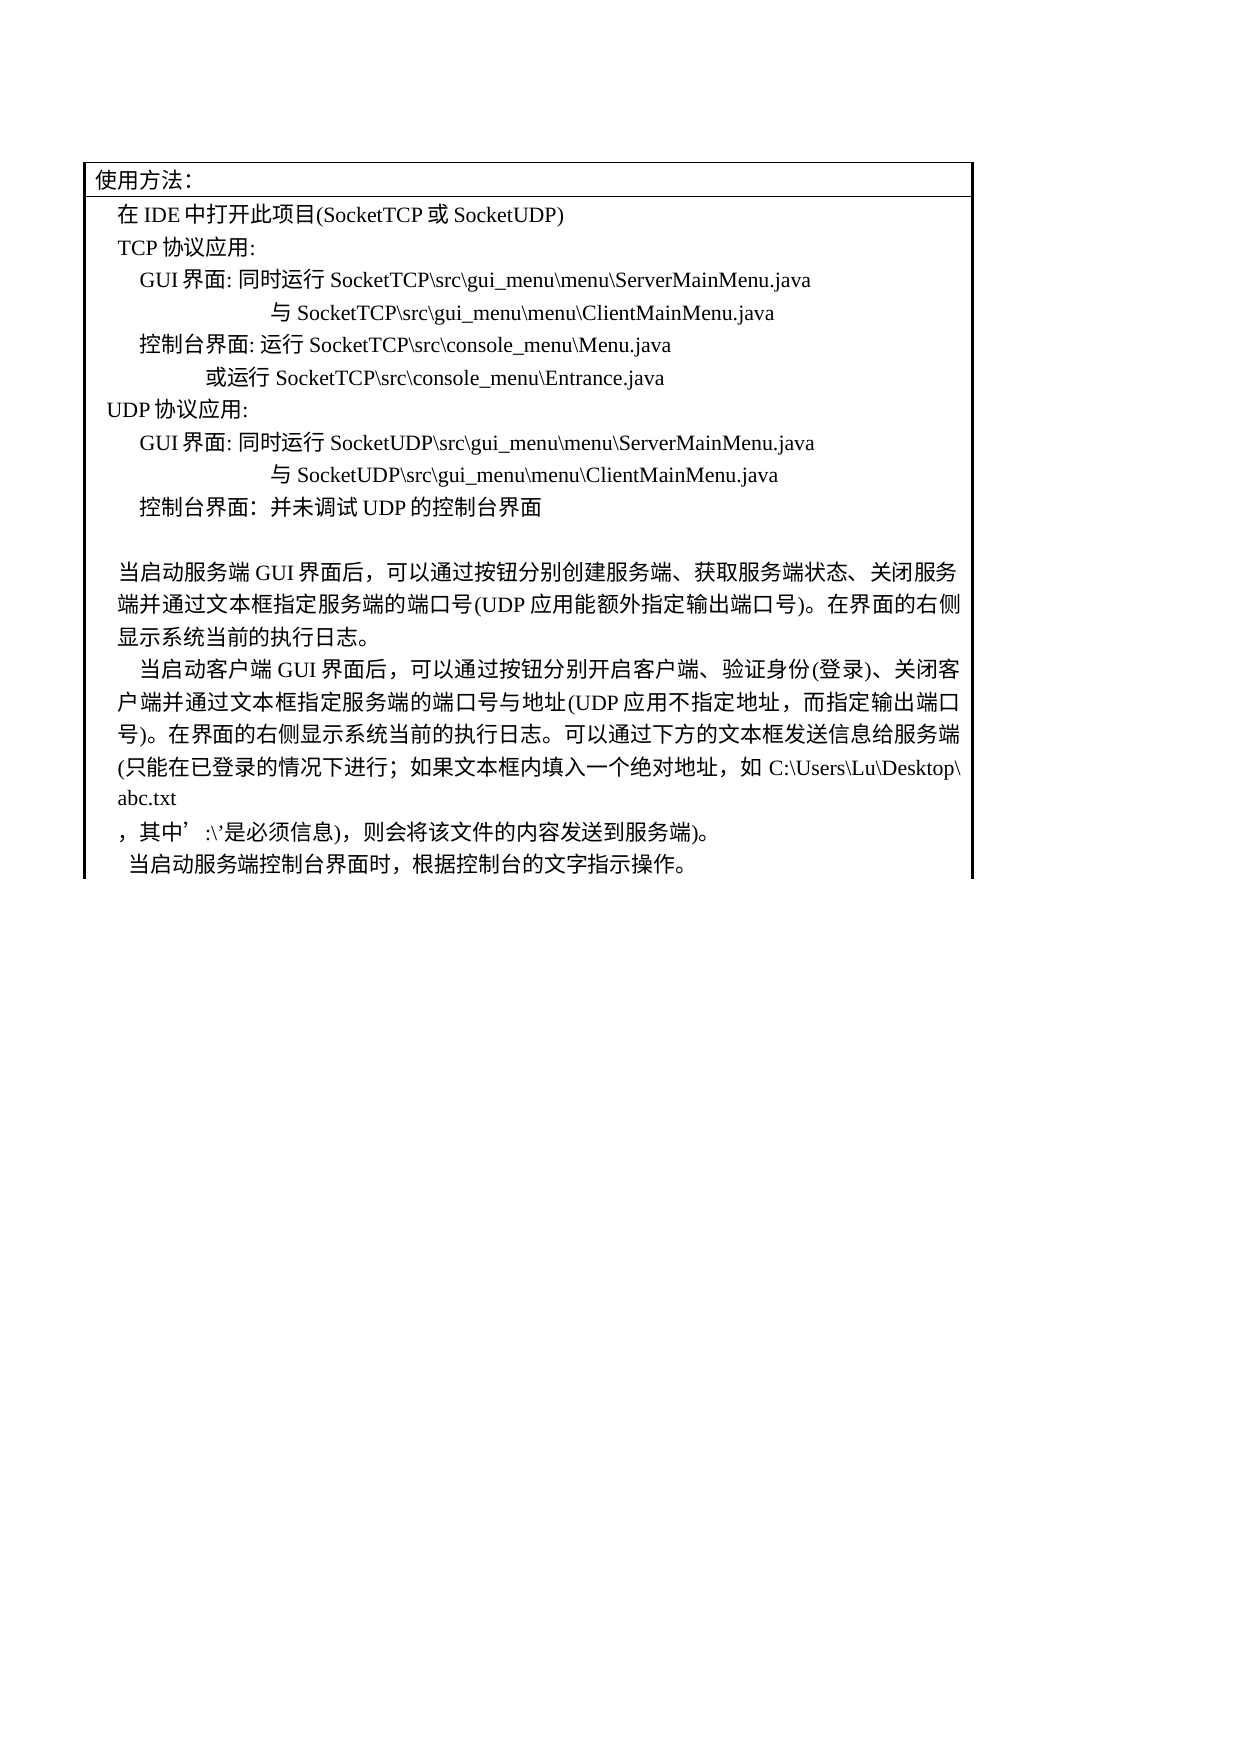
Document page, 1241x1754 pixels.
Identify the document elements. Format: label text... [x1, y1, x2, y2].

table_header 使用方法： [86, 163, 971, 196]
table_cell 在IDE中打开此项目(SocketTCP或SocketUDP) TCP协议应用: GUI界面: 同时运行SocketTCP\src\gui_menu\menu\ServerMainMenu.java 与SocketTCP\src\gui_menu\menu\ClientMainMenu.java 控制台界面: 运行 SocketTCP\src\console_menu\Menu.java 或运行 SocketTCP\src\console_menu\Entrance.java UDP协议应用: GUI界面: 同时运行SocketUDP\src\gui_menu\menu\ServerMainMenu.java 与SocketUDP\src\gui_menu\menu\ClientMainMenu.java 控制台界面：并未调试UDP的控制台界面 当启动服务端GUI界面后，可以通过按钮分别创建服务端、获取服务端状态、关闭服务端并通过文本框指定服务端的端口号(UDP应用能额外指定输出端口号)。在界面的右侧显示系统当前的执行日志。 当启动客户端GUI界面后，可以通过按钮分别开启客户端、验证身份(登录)、关闭客户端并通过文本框指定服务端的端口号与地址(UDP应用不指定地址，而指定输出端口号)。在界面的右侧显示系统当前的执行日志。可以通过下方的文本框发送信息给服务端(只能在已登录的情况下进行；如果文本框内填入一个绝对地址，如C:\Users\Lu\Desktop\abc.txt ，其中’:\’是必须信息)，则会将该文件的内容发送到服务端)。 当启动服务端控制台界面时，根据控制台的文字指示操作。 [86, 197, 971, 879]
